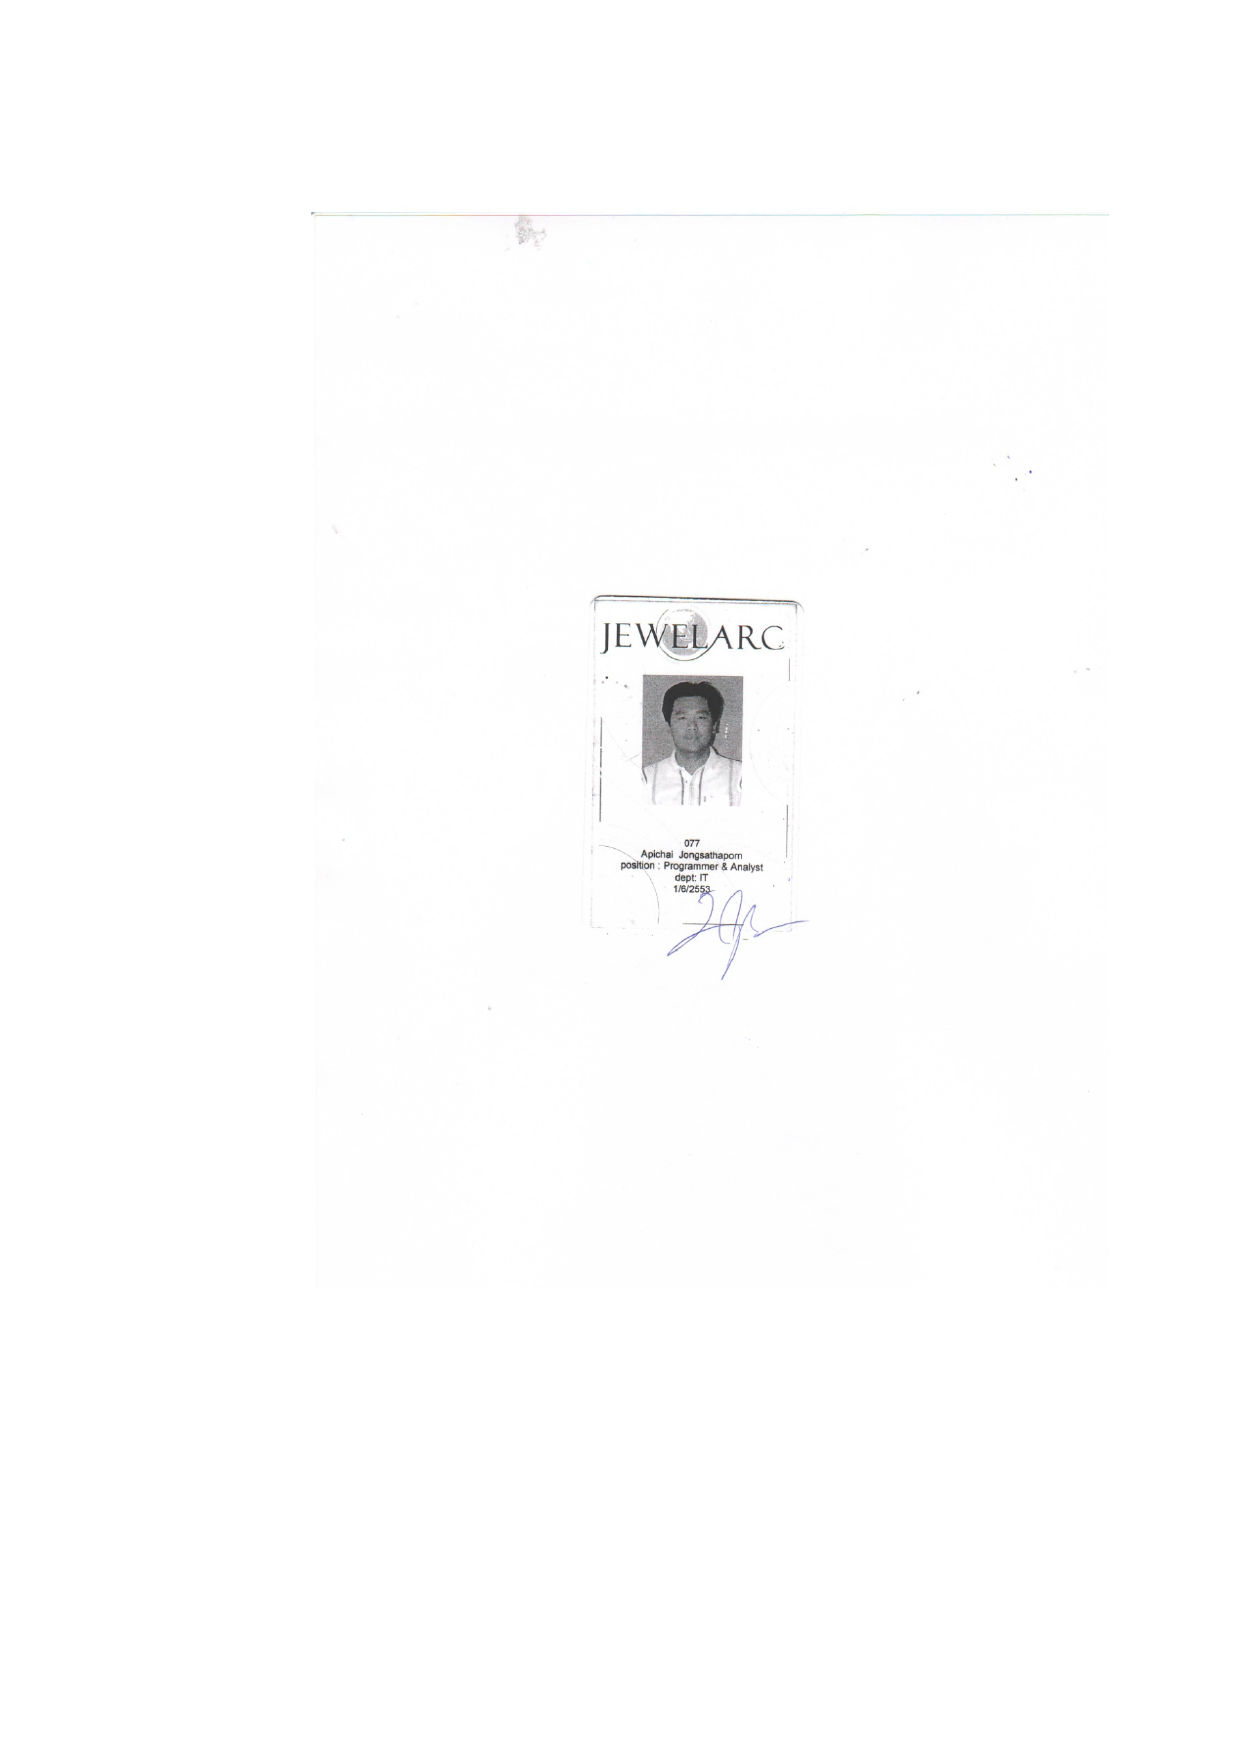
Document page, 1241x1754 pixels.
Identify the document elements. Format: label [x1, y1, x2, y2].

picture [311, 206, 1110, 1288]
